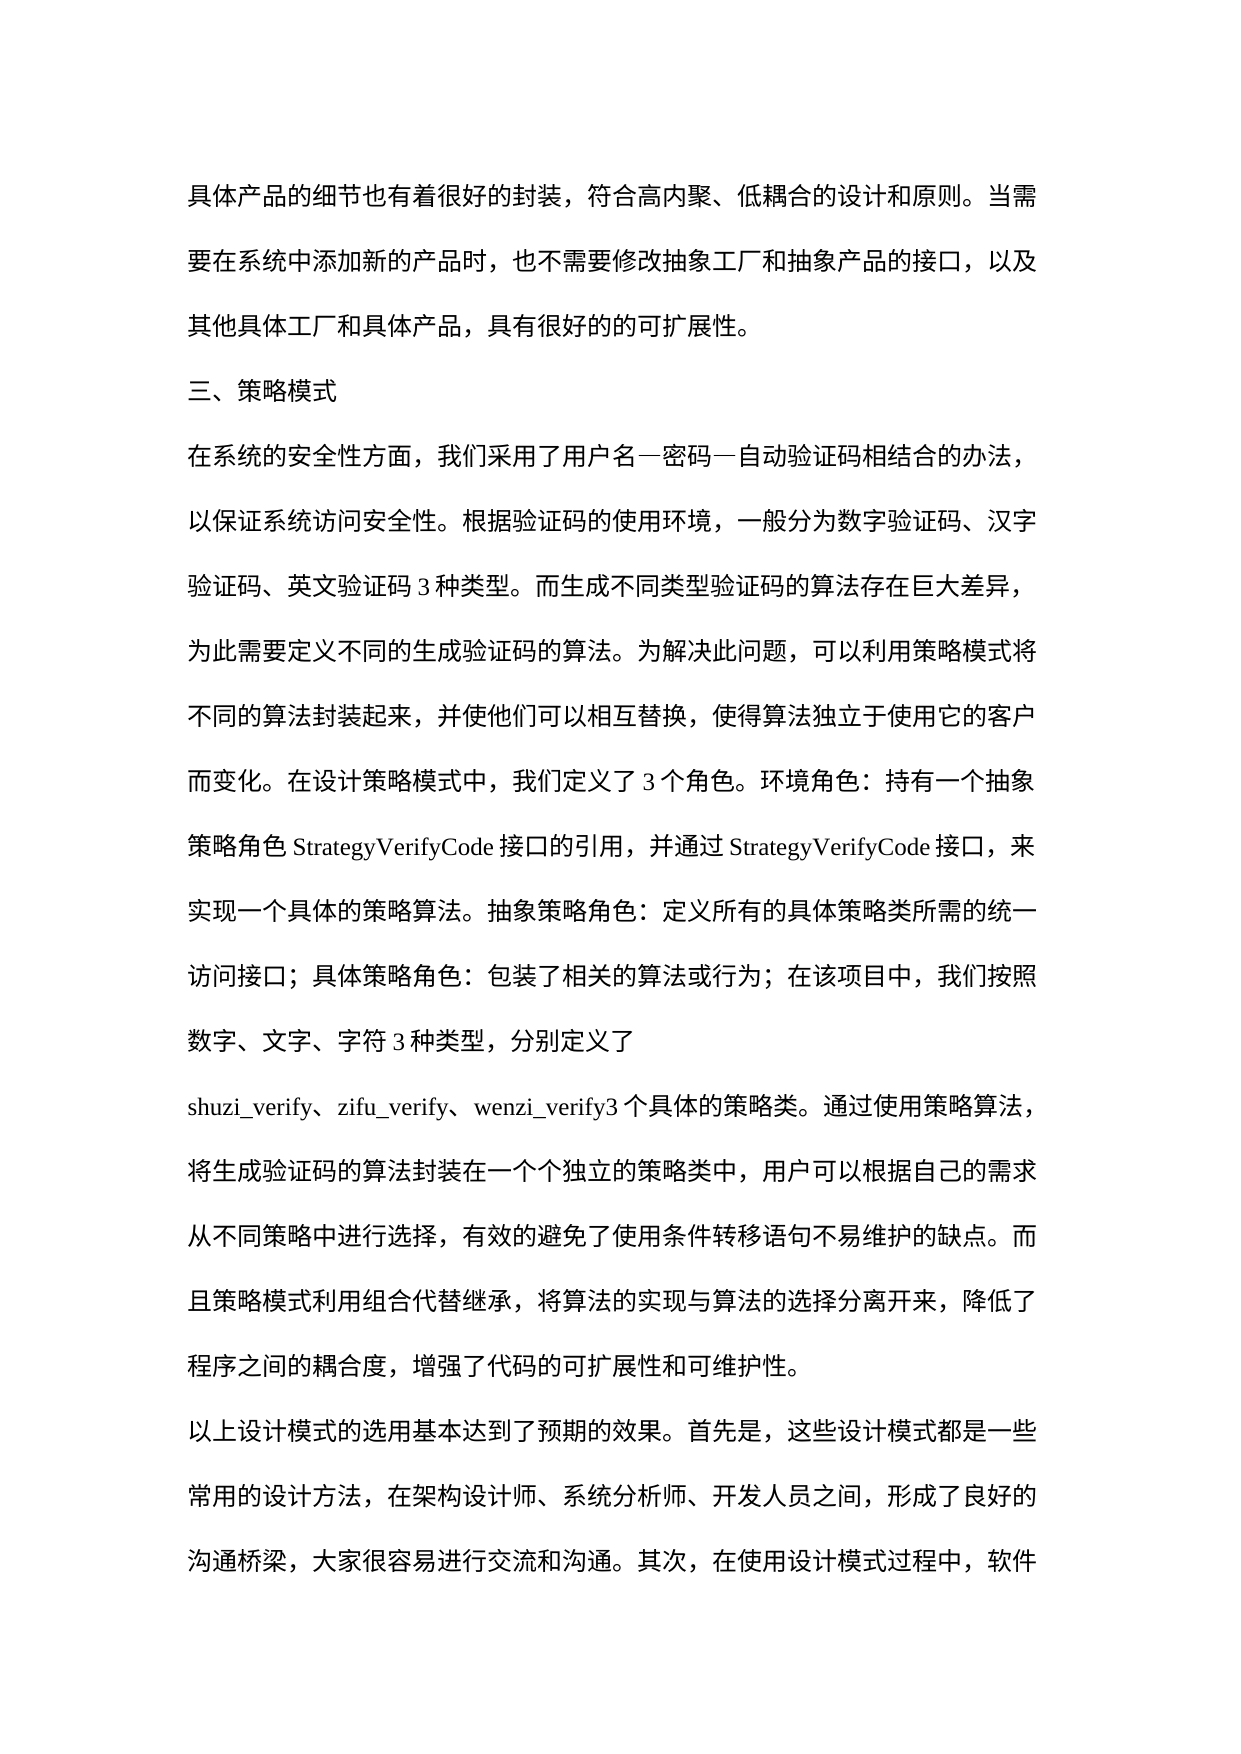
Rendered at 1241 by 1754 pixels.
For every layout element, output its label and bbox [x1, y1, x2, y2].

text [187, 162, 1053, 1592]
